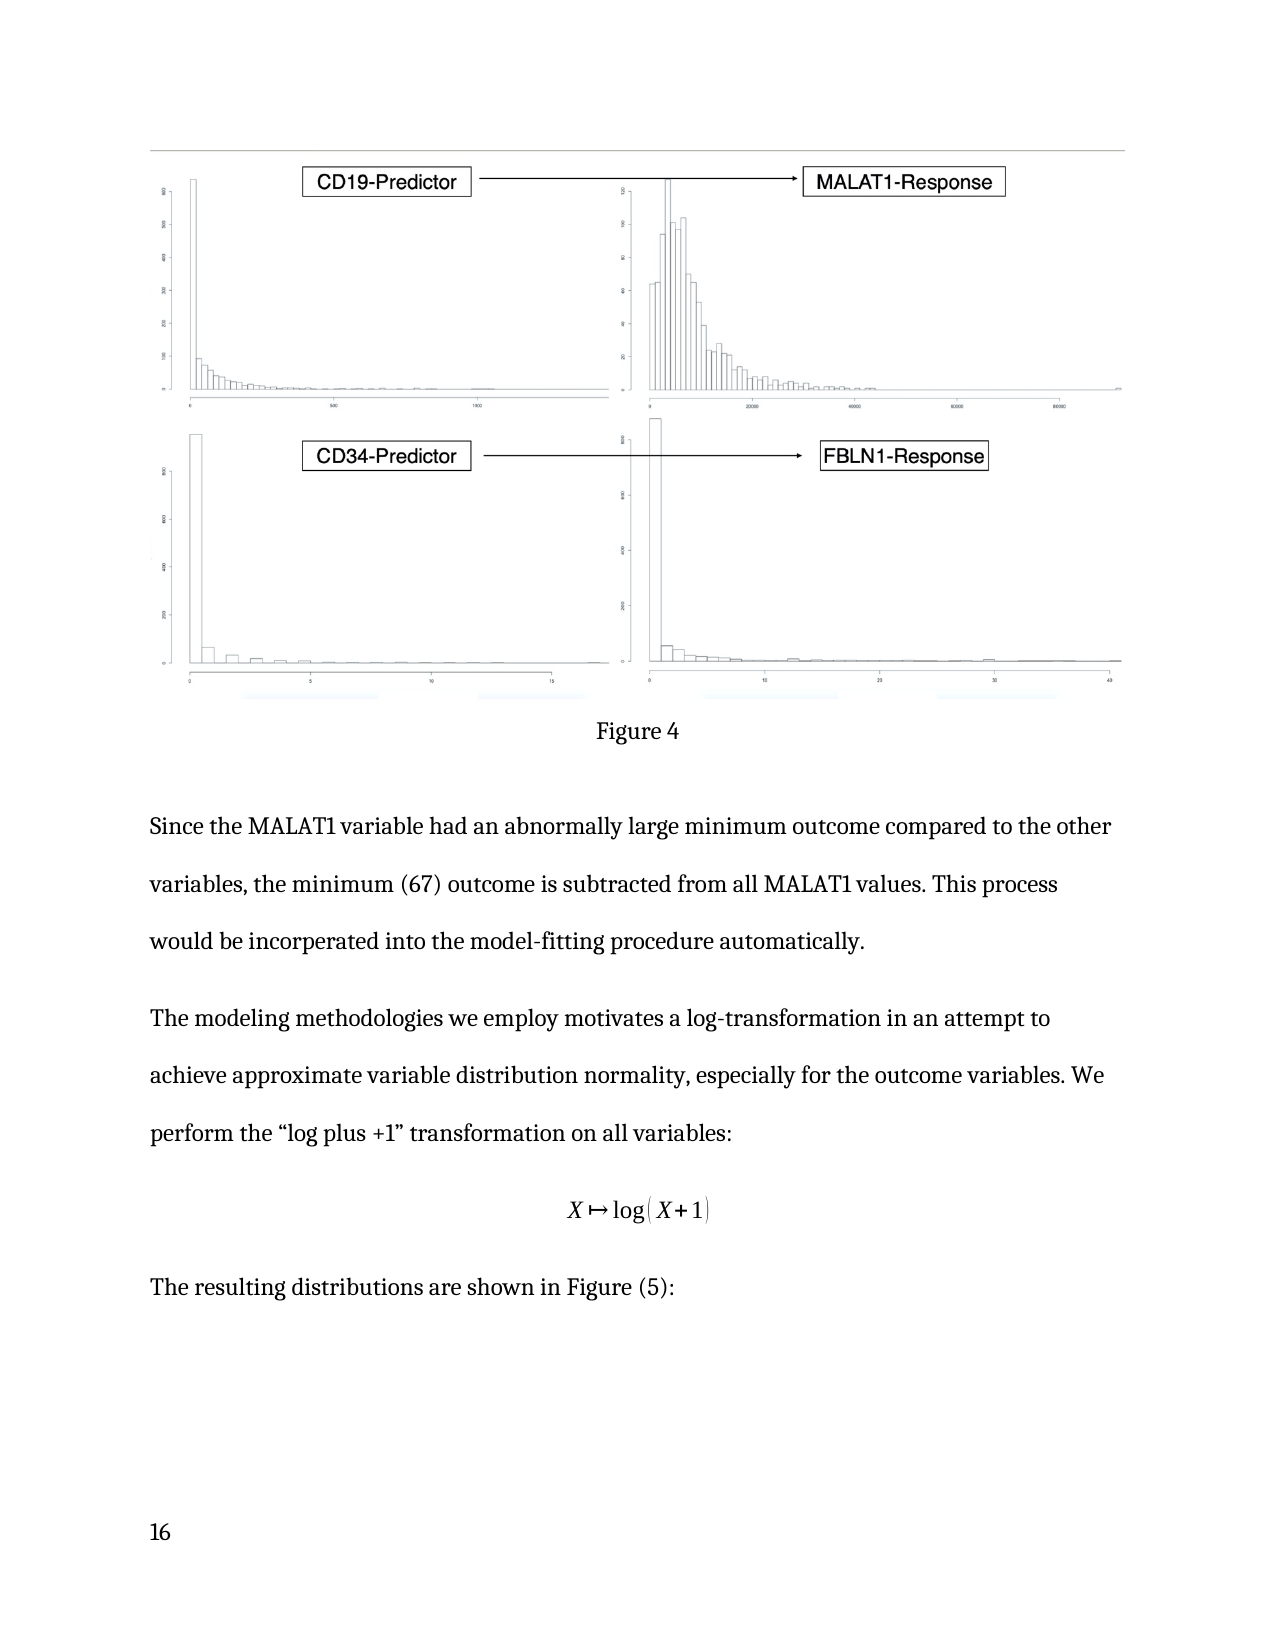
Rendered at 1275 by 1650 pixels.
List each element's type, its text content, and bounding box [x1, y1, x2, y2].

text The modeling methodologies we employ motivates a log-transformation in an attempt to achieve approximate variable distribution normality, especially for the outcome variables. We perform the “log plus +1” transformation on all variables: [150, 1003, 1125, 1147]
picture [150, 150, 1125, 699]
text Since the MALAT1 variable had an abnormally large minimum outcome compared to the other variables, the minimum (67) outcome is subtracted from all MALAT1 values. This process would be incorperated into the model-fitting procedure automatically. [150, 812, 1125, 956]
text The resulting distributions are shown in Figure (5): [150, 1273, 1125, 1302]
text Figure 4 [150, 717, 1125, 746]
